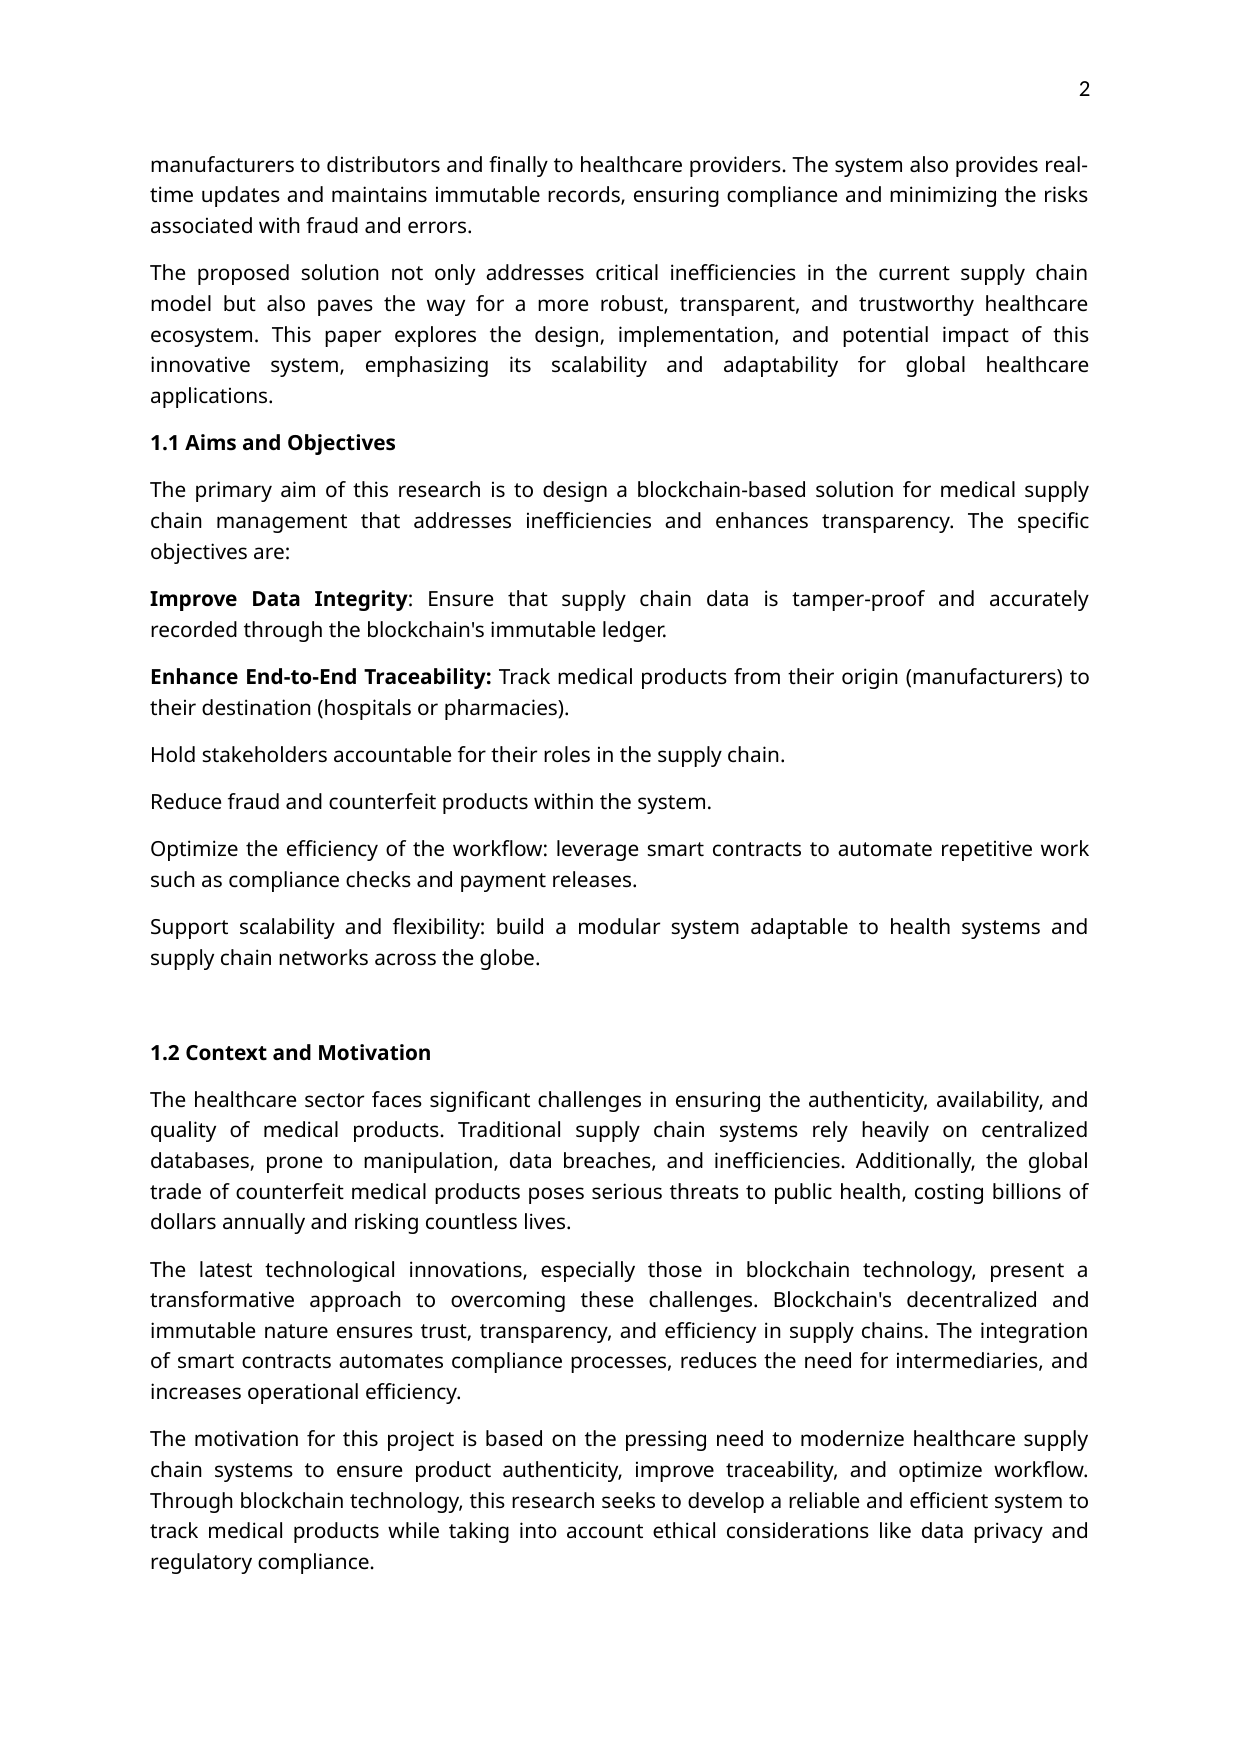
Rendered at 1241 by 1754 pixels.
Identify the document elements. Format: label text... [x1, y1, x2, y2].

text The primary aim of this research is to design a blockchain-based solution for medical supply chain management that addresses inefficiencies and enhances transparency. The specific objectives are: [150, 476, 1090, 565]
text Improve Data Integrity: Ensure that supply chain data is tamper-proof and accurately recorded through the blockchain's immutable ledger. [150, 584, 1090, 643]
text Hold stakeholders accountable for their roles in the supply chain. [150, 740, 1090, 768]
text Optimize the efficiency of the workflow: leverage smart contracts to automate repetitive work such as compliance checks and payment releases. [150, 834, 1090, 894]
text Support scalability and flexibility: build a modular system adaptable to health systems and supply chain networks across the globe. [150, 912, 1090, 972]
text The proposed solution not only addresses critical inefficiencies in the current supply chain model but also paves the way for a more robust, transparent, and trustworthy healthcare ecosystem. This paper explores the design, implementation, and potential impact of this innovative system, emphasizing its scalability and adaptability for global healthcare applications. [150, 258, 1090, 409]
text The latest technological innovations, especially those in blockchain technology, present a transformative approach to overcoming these challenges. Blockchain's decentralized and immutable nature ensures trust, transparency, and efficiency in supply chains. The integration of smart contracts automates compliance processes, reduces the need for intermediaries, and increases operational efficiency. [150, 1255, 1090, 1406]
text The healthcare sector faces significant challenges in ensuring the authenticity, availability, and quality of medical products. Traditional supply chain systems rely heavily on centralized databases, prone to manipulation, data breaches, and inefficiencies. Additionally, the global trade of counterfeit medical products poses serious threats to public health, costing billions of dollars annually and risking countless lives. [150, 1085, 1090, 1236]
text The motivation for this project is based on the pressing need to modernize healthcare supply chain systems to ensure product authenticity, improve traceability, and optimize workflow. Through blockchain technology, this research seeks to develop a reliable and efficient system to track medical products while taking into account ethical considerations like data privacy and regulatory compliance. [150, 1424, 1090, 1576]
text 1.1 Aims and Objectives [150, 428, 1090, 457]
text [150, 150, 1090, 240]
text Enhance End-to-End Traceability: Track medical products from their origin (manufacturers) to their destination (hospitals or pharmacies). [150, 662, 1090, 721]
text Reduce fraud and counterfeit products within the system. [150, 787, 1090, 816]
text 1.2 Context and Motivation [150, 1038, 1090, 1066]
